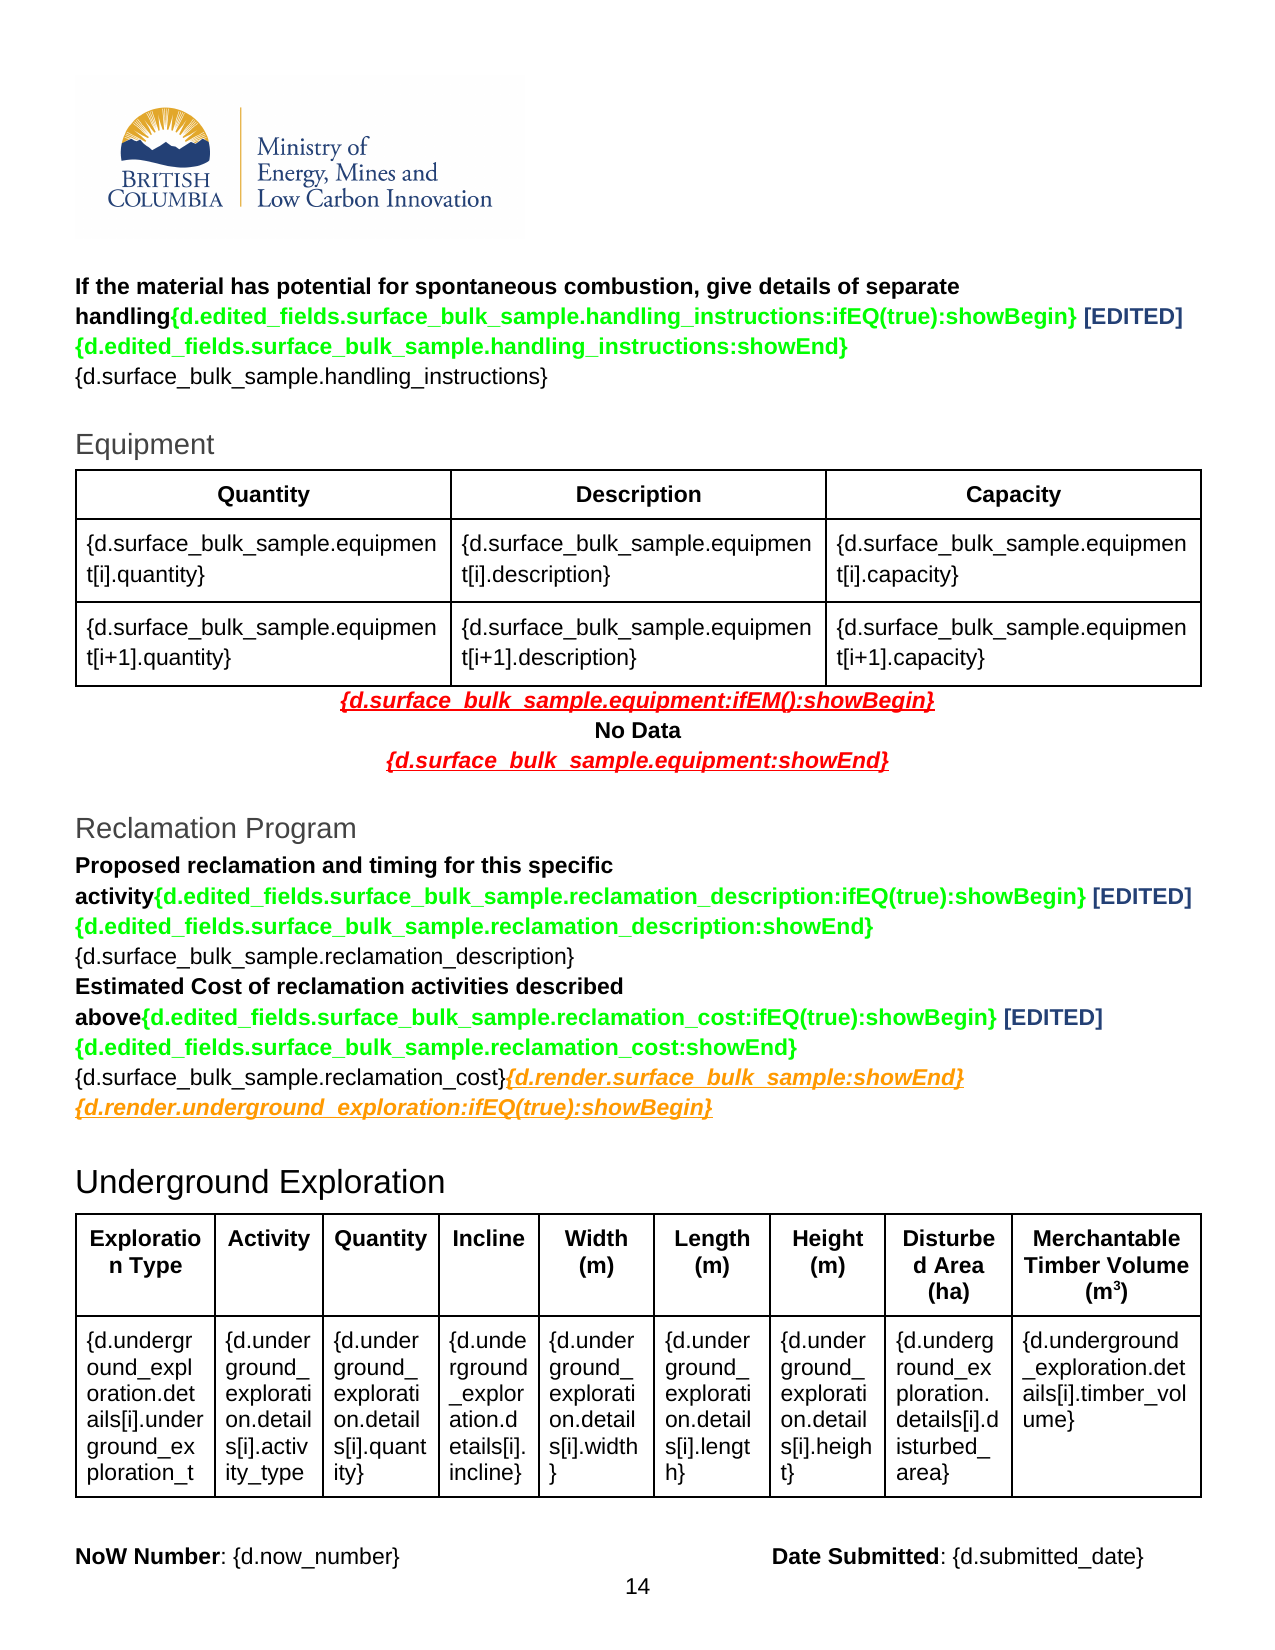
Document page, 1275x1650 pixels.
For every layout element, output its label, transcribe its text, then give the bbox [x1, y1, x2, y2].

table_header Capacity [827, 471, 1200, 518]
table_header Description [452, 471, 825, 518]
table_header Incline [440, 1215, 538, 1315]
table_cell {d.surface_bulk_sample.equipment[i].quantity} [77, 520, 450, 601]
picture [75, 75, 525, 239]
table_header Quantity [77, 471, 450, 518]
table_cell {d.surface_bulk_sample.equipment[i].description} [452, 520, 825, 601]
table_header Activity [216, 1215, 322, 1315]
text No Data [75, 717, 1200, 743]
table_cell {d.underground_exploration.details[i].disturbed_area} [886, 1317, 1011, 1496]
text {d.surface_bulk_sample.handling_instructions} [75, 363, 1200, 389]
table_cell {d.underground_exploration.details[i].height} [771, 1317, 884, 1496]
table_header Disturbed Area (ha) [886, 1215, 1011, 1315]
subtitle Equipment [75, 427, 1200, 460]
table_cell {d.underground_exploration.details[i].length} [655, 1317, 769, 1496]
text Estimated Cost of reclamation activities described above{d.edited_fields.surface_bulk_sample.reclamation_cost:ifEQ(true):showBegin} [EDITED] {d.edited_fields.surface_bulk_sample.reclamation_cost:showEnd} [75, 973, 1200, 1060]
table_cell {d.underground_exploration.details[i].activity_type_description} [216, 1317, 322, 1496]
table_header Quantity [324, 1215, 438, 1315]
text Proposed reclamation and timing for this specific activity{d.edited_fields.surface_bulk_sample.reclamation_description:ifEQ(true):showBegin} [EDITED] {d.edited_fields.surface_bulk_sample.reclamation_description:showEnd} [75, 852, 1200, 939]
subtitle Reclamation Program [75, 811, 1200, 844]
table_cell {d.surface_bulk_sample.equipment[i+1].capacity} [827, 603, 1200, 684]
table_header Exploration Type [77, 1215, 214, 1315]
text {d.surface_bulk_sample.reclamation_description} [75, 943, 1200, 969]
table_header Height (m) [771, 1215, 884, 1315]
table_cell {d.surface_bulk_sample.equipment[i+1].description} [452, 603, 825, 684]
subtitle Underground Exploration [75, 1162, 1200, 1200]
table_cell {d.underground_exploration.details[i].quantity} [324, 1317, 438, 1496]
table_cell {d.underground_exploration.details[i].width} [540, 1317, 653, 1496]
table_cell {d.underground_exploration.details[i].underground_exploration_type_code} [77, 1317, 214, 1496]
text {d.surface_bulk_sample.equipment:ifEM():showBegin} [75, 687, 1200, 713]
table_cell {d.surface_bulk_sample.equipment[i+1].quantity} [77, 603, 450, 684]
table_header Length (m) [655, 1215, 769, 1315]
table_cell {d.underground_exploration.details[i].timber_volume} [1013, 1317, 1200, 1496]
text {d.surface_bulk_sample.reclamation_cost}{d.render.surface_bulk_sample:showEnd}{d.render.underground_exploration:ifEQ(true):showBegin} [75, 1064, 1200, 1121]
table_cell {d.underground_exploration.details[i].incline} [440, 1317, 538, 1496]
text {d.surface_bulk_sample.equipment:showEnd} [75, 747, 1200, 773]
table_header Width (m) [540, 1215, 653, 1315]
table_header Merchantable Timber Volume (m3) [1013, 1215, 1200, 1315]
table_cell {d.surface_bulk_sample.equipment[i].capacity} [827, 520, 1200, 601]
